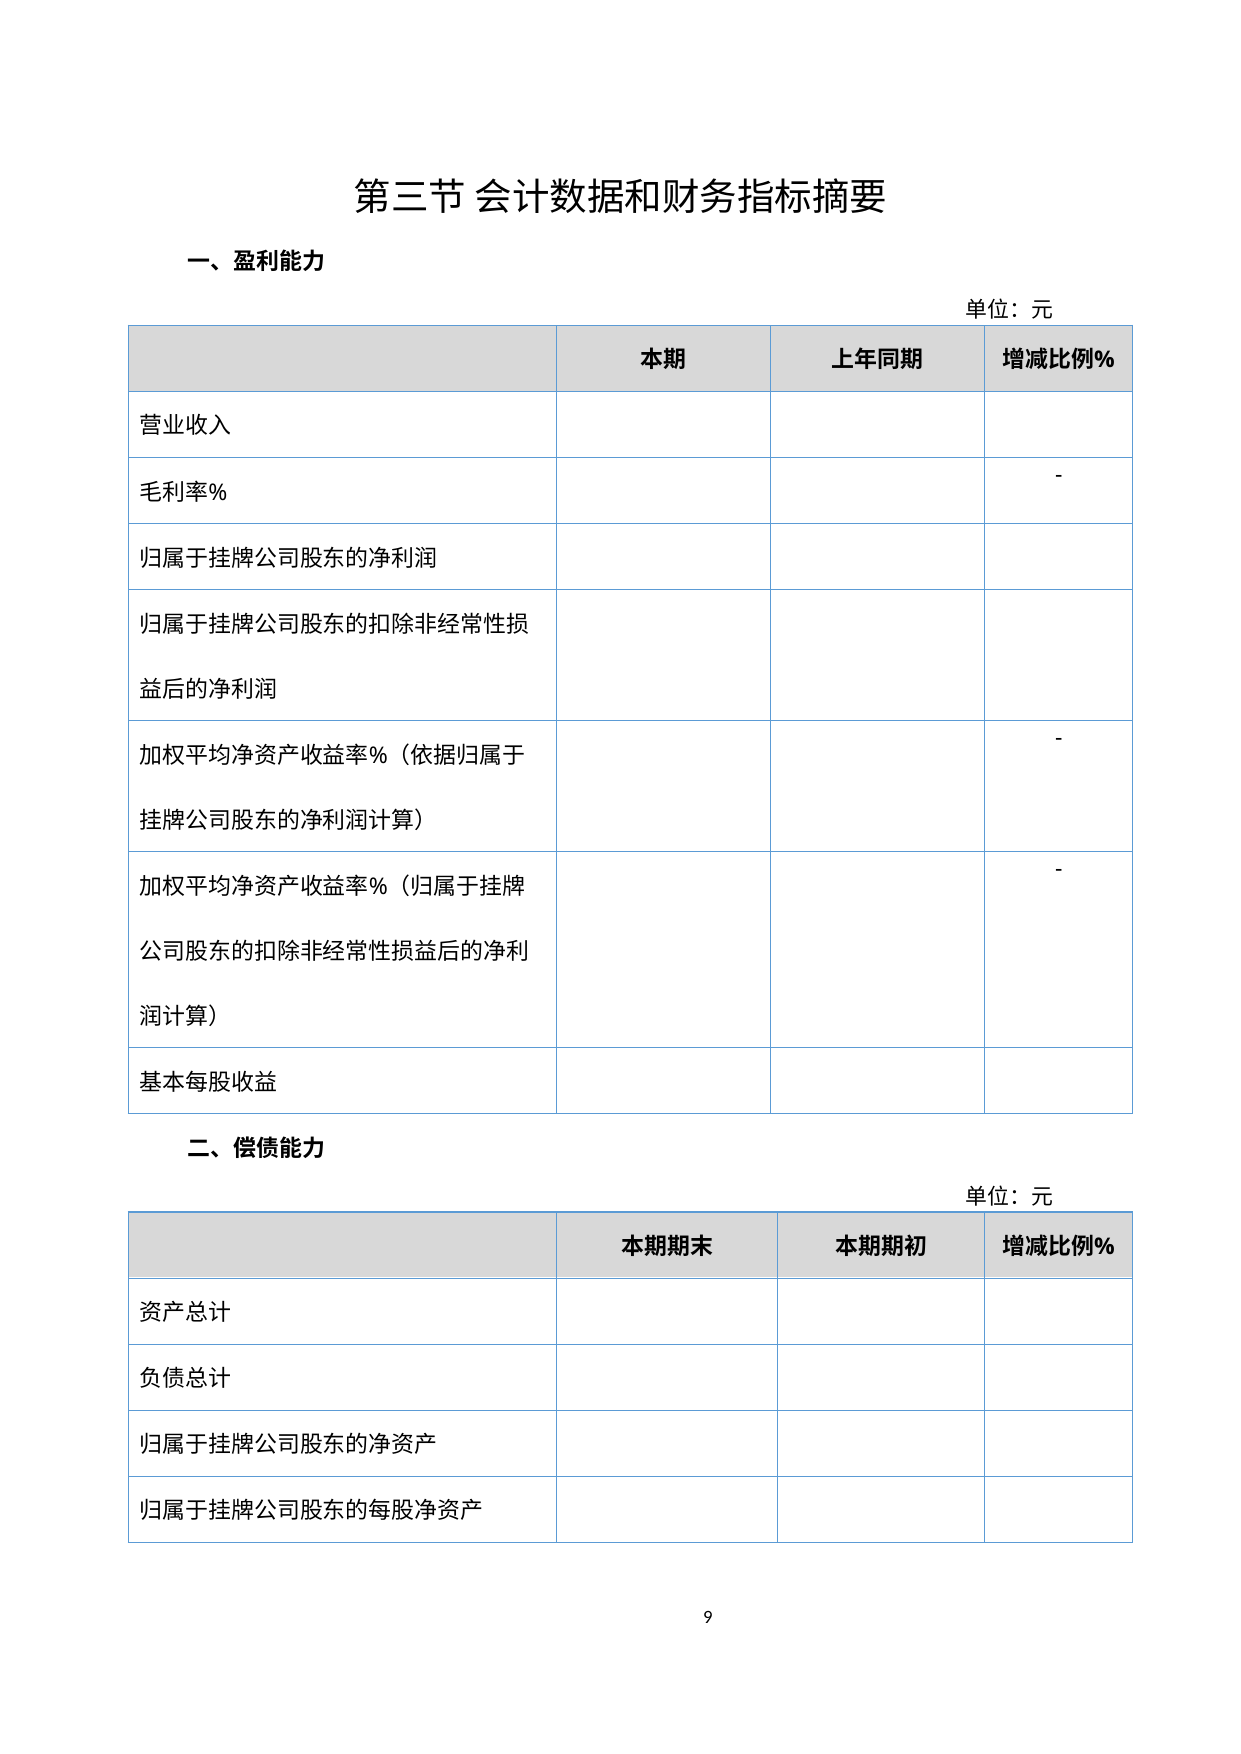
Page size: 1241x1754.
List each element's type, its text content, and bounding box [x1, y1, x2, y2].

table_cell [778, 1279, 984, 1343]
table_cell [771, 721, 984, 851]
table_cell [985, 392, 1132, 457]
table_header 增减比例% [985, 326, 1132, 391]
text 单位：元 [187, 292, 1053, 324]
table_cell [771, 458, 984, 523]
table_cell [557, 1477, 777, 1542]
table_cell [771, 852, 984, 1047]
table_header [129, 1213, 556, 1277]
table_cell 毛利率% [129, 458, 556, 523]
table_cell [985, 1477, 1132, 1542]
table_cell [771, 1048, 984, 1113]
table_cell 加权平均净资产收益率%（依据归属于挂牌公司股东的净利润计算） [129, 721, 556, 851]
table_header 本期期末 [557, 1213, 777, 1277]
table_cell [985, 590, 1132, 720]
table_cell [557, 392, 770, 457]
table_cell [985, 524, 1132, 589]
table_cell [557, 458, 770, 523]
table_cell [557, 852, 770, 1047]
table_cell - [985, 458, 1132, 523]
table_cell 资产总计 [129, 1279, 556, 1343]
table_cell [985, 1411, 1132, 1476]
table_header 增减比例% [985, 1213, 1132, 1277]
table_cell [557, 590, 770, 720]
text 第三节 会计数据和财务指标摘要 [187, 162, 1053, 227]
table_header 上年同期 [771, 326, 984, 391]
table_cell 归属于挂牌公司股东的净资产 [129, 1411, 556, 1476]
table_cell [557, 1411, 777, 1476]
table_cell [778, 1345, 984, 1409]
table_header 本期 [557, 326, 770, 391]
table_cell [771, 590, 984, 720]
table_cell 归属于挂牌公司股东的扣除非经常性损益后的净利润 [129, 590, 556, 720]
table_cell 营业收入 [129, 392, 556, 457]
table_cell [557, 1279, 777, 1343]
table_cell 负债总计 [129, 1345, 556, 1409]
table_cell [771, 392, 984, 457]
table_cell 加权平均净资产收益率%（归属于挂牌公司股东的扣除非经常性损益后的净利润计算） [129, 852, 556, 1047]
table_cell [771, 524, 984, 589]
table_cell [985, 1279, 1132, 1343]
text 一、盈利能力 [187, 227, 1053, 292]
table_cell 归属于挂牌公司股东的每股净资产 [129, 1477, 556, 1542]
text 二、偿债能力 [187, 1114, 1053, 1179]
table_cell [557, 524, 770, 589]
table_cell 基本每股收益 [129, 1048, 556, 1113]
table_cell 归属于挂牌公司股东的净利润 [129, 524, 556, 589]
table_cell [778, 1477, 984, 1542]
text 单位：元 [187, 1179, 1053, 1211]
table_header [129, 326, 556, 391]
table_cell - [985, 721, 1132, 851]
table_cell [985, 1345, 1132, 1409]
table_cell [557, 1048, 770, 1113]
table_cell [985, 1048, 1132, 1113]
table_cell - [985, 852, 1132, 1047]
table_cell [557, 1345, 777, 1409]
table_cell [778, 1411, 984, 1476]
table_cell [557, 721, 770, 851]
table_header 本期期初 [778, 1213, 984, 1277]
